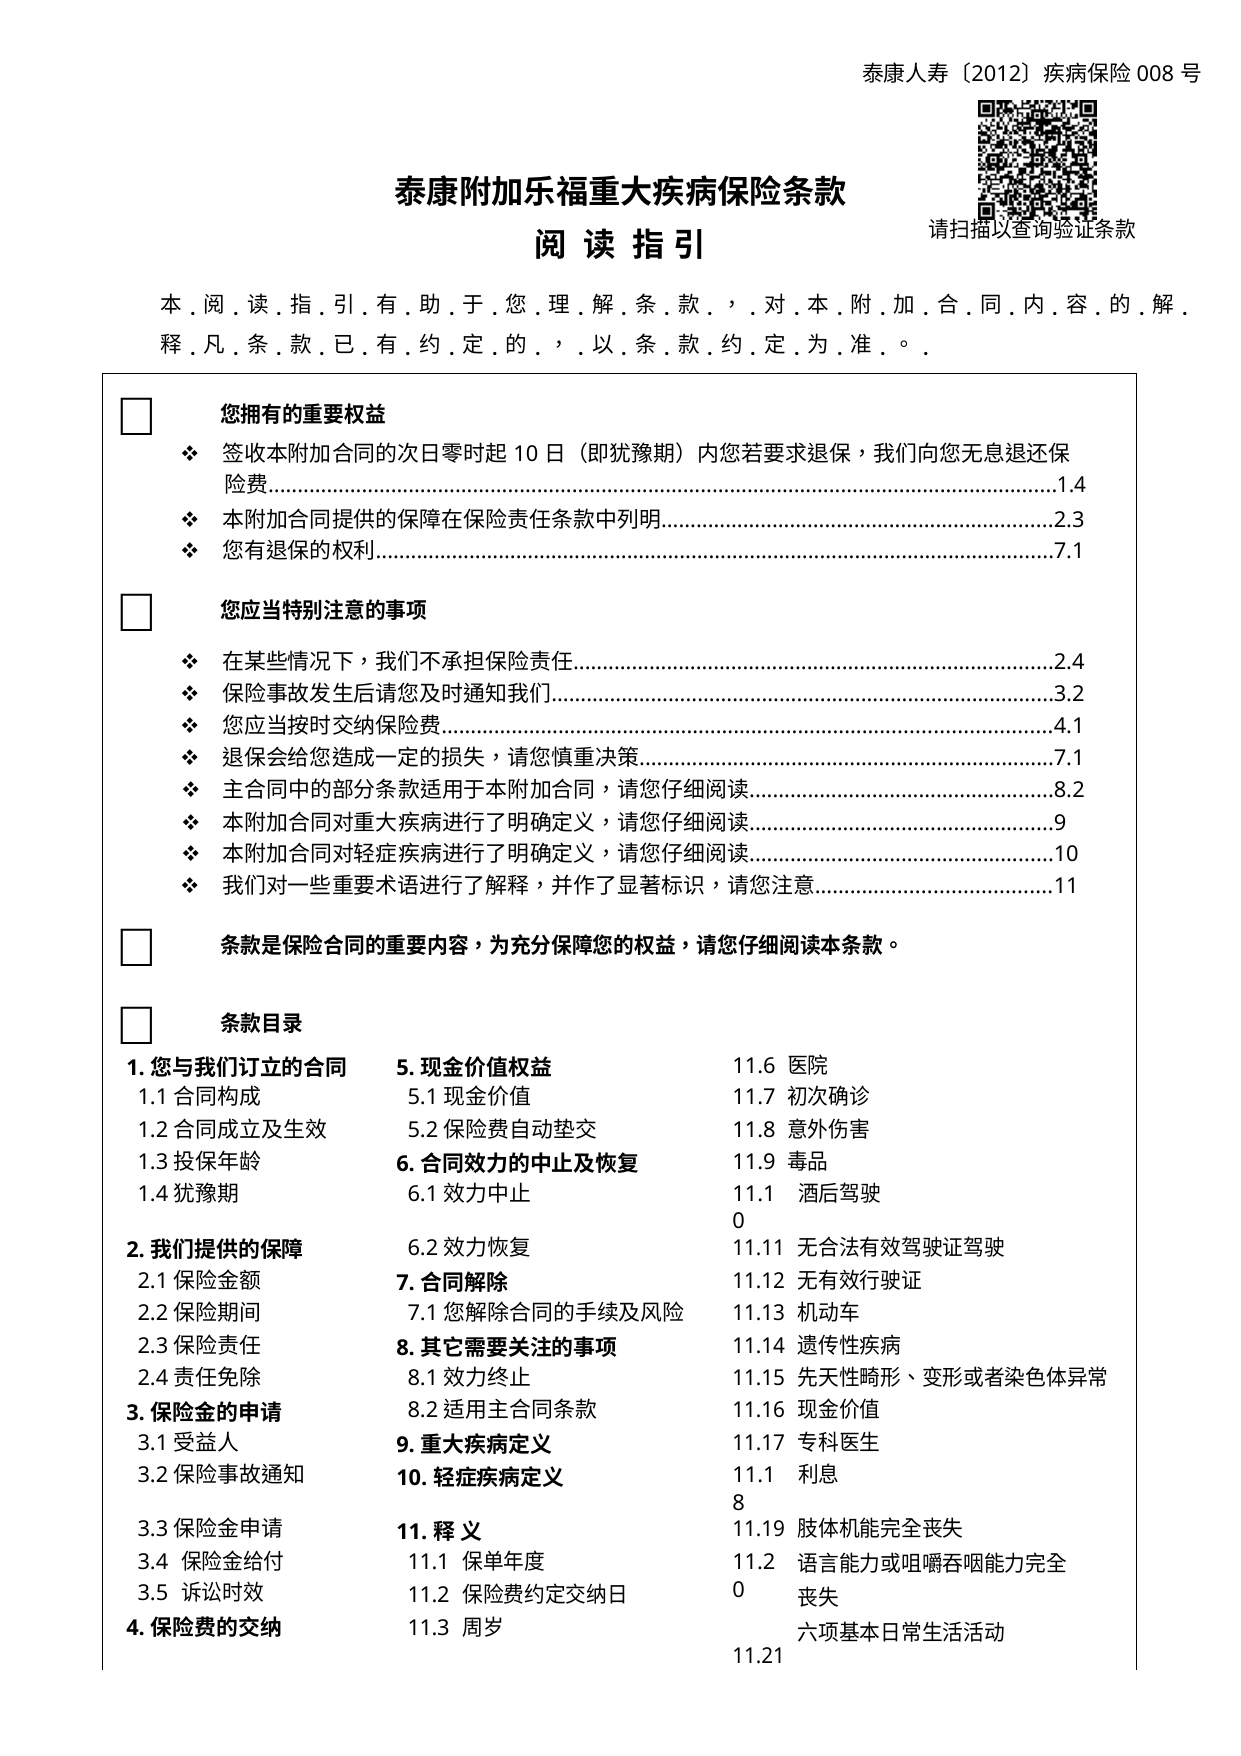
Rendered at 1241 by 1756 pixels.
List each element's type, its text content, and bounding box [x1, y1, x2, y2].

table_cell 11.6 [711, 1056, 786, 1083]
table_cell 1.3 投保年龄 [103, 1148, 376, 1180]
table_cell 11.9 [711, 1148, 786, 1180]
text 阅 读 指 引 [392, 212, 848, 268]
table_cell 11.20 11.21 [711, 1548, 786, 1670]
table_cell 11.15 [711, 1364, 786, 1396]
table_cell 3. 保险金的申请 [103, 1396, 376, 1429]
table_cell 11.13 [711, 1299, 786, 1331]
table_cell 初次确诊 [786, 1083, 1136, 1115]
table_cell 5.2 保险费自动垫交 [376, 1115, 711, 1148]
table_cell 肢体机能完全丧失 [786, 1515, 1136, 1548]
table_cell 医院 [786, 1056, 1136, 1083]
table_cell 利息 [786, 1461, 1136, 1515]
table_cell 1.2 合同成立及生效 [103, 1115, 376, 1148]
table_cell 11.10 [711, 1180, 786, 1234]
table_cell 10. 轻症疾病定义 [376, 1461, 711, 1515]
table_cell 7. 合同解除 [376, 1267, 711, 1299]
text 请扫描以查询验证条款 [929, 214, 1213, 244]
table_cell 1.4 犹豫期 [103, 1180, 376, 1234]
table_cell 11.18 [711, 1461, 786, 1515]
table_cell 2.4 责任免除 [103, 1364, 376, 1396]
table_cell 2.1 保险金额 [103, 1267, 376, 1299]
table_cell 9. 重大疾病定义 [376, 1429, 711, 1461]
table_cell 11.16 [711, 1396, 786, 1429]
table_cell 6.2 效力恢复 [376, 1234, 711, 1267]
picture [978, 100, 1097, 220]
text 本．阅．读．指．引．有．助．于．您．理．解．条．款．，．对．本．附．加．合．同．内．容．的．解．释．凡．条．款．已．有．约．定．的．，．以．条．款．约．定．为．准．。． [161, 289, 1213, 368]
table_cell 3.3 保险金申请 [103, 1515, 376, 1548]
table_cell 11.17 [711, 1429, 786, 1461]
table_cell 11.7 [711, 1083, 786, 1115]
table_cell 语言能力或咀嚼吞咽能力完全丧失 六项基本日常生活活动 [786, 1548, 1136, 1670]
table_cell 11.19 [711, 1515, 786, 1548]
table_cell 2.3 保险责任 [103, 1331, 376, 1364]
table_cell 5.1 现金价值 [376, 1083, 711, 1115]
table_cell 意外伤害 [786, 1115, 1136, 1148]
table_cell 8.2 适用主合同条款 [376, 1396, 711, 1429]
table_cell 2.2 保险期间 [103, 1299, 376, 1331]
table_cell 8.1 效力终止 [376, 1364, 711, 1396]
table_cell 遗传性疾病 [786, 1331, 1136, 1364]
table_cell 6. 合同效力的中止及恢复 [376, 1148, 711, 1180]
table_cell 11.14 [711, 1331, 786, 1364]
table_cell 11.12 [711, 1267, 786, 1299]
table_cell 8. 其它需要关注的事项 [376, 1331, 711, 1364]
table_cell 11.11 [711, 1234, 786, 1267]
table_cell 专科医生 [786, 1429, 1136, 1461]
table_cell 无合法有效驾驶证驾驶 [786, 1234, 1136, 1267]
table_cell 6.1 效力中止 [376, 1180, 711, 1234]
table_cell 11. 释 义 [376, 1515, 711, 1548]
table_cell 1. 您与我们订立的合同 [103, 1056, 376, 1083]
table_header  您拥有的重要权益 签收本附加合同的次日零时起 10 日（即犹豫期）内您若要求退保，我们向您无息退还保险费 1.4 本附加合同提供的保障在保险责任条款中列明 2.3 您有退保的权利 7.1  您应当特别注意的事项 在某些情况下，我们不承担保险责任 2.4 保险事故发生后请您及时通知我们 3.2 您应当按时交纳保险费 4.1 退保会给您造成一定的损失，请您慎重决策 7.1 主合同中的部分条款适用于本附加合同，请您仔细阅读 8.2 本附加合同对重大疾病进行了明确定义，请您仔细阅读 9 本附加合同对轻症疾病进行了明确定义，请您仔细阅读 10 我们对一些重要术语进行了解释，并作了显著标识，请您注意 11  条款是保险合同的重要内容，为充分保障您的权益，请您仔细阅读本条款。  条款目录 [103, 374, 1136, 1056]
table_cell 3.1 受益人 [103, 1429, 376, 1461]
table_cell 5. 现金价值权益 [376, 1056, 711, 1083]
table_cell 酒后驾驶 [786, 1180, 1136, 1234]
table_cell 3.2 保险事故通知 [103, 1461, 376, 1515]
table_cell 先天性畸形、变形或者染色体异常 [786, 1364, 1136, 1396]
table_cell 1.1 合同构成 [103, 1083, 376, 1115]
table_cell 11.8 [711, 1115, 786, 1148]
subtitle 泰康附加乐福重大疾病保险条款 [392, 166, 848, 212]
table_cell 2. 我们提供的保障 [103, 1234, 376, 1267]
table_cell 现金价值 [786, 1396, 1136, 1429]
table_cell 毒品 [786, 1148, 1136, 1180]
table_cell 保险金给付 诉讼时效 4. 保险费的交纳 [103, 1548, 376, 1670]
table_cell 无有效行驶证 [786, 1267, 1136, 1299]
text 泰康人寿〔2012〕疾病保险 008 号 [89, 58, 1201, 87]
table_cell 机动车 [786, 1299, 1136, 1331]
table_cell 7.1 您解除合同的手续及风险 [376, 1299, 711, 1331]
table_cell 保单年度 保险费约定交纳日 周岁 [376, 1548, 711, 1670]
